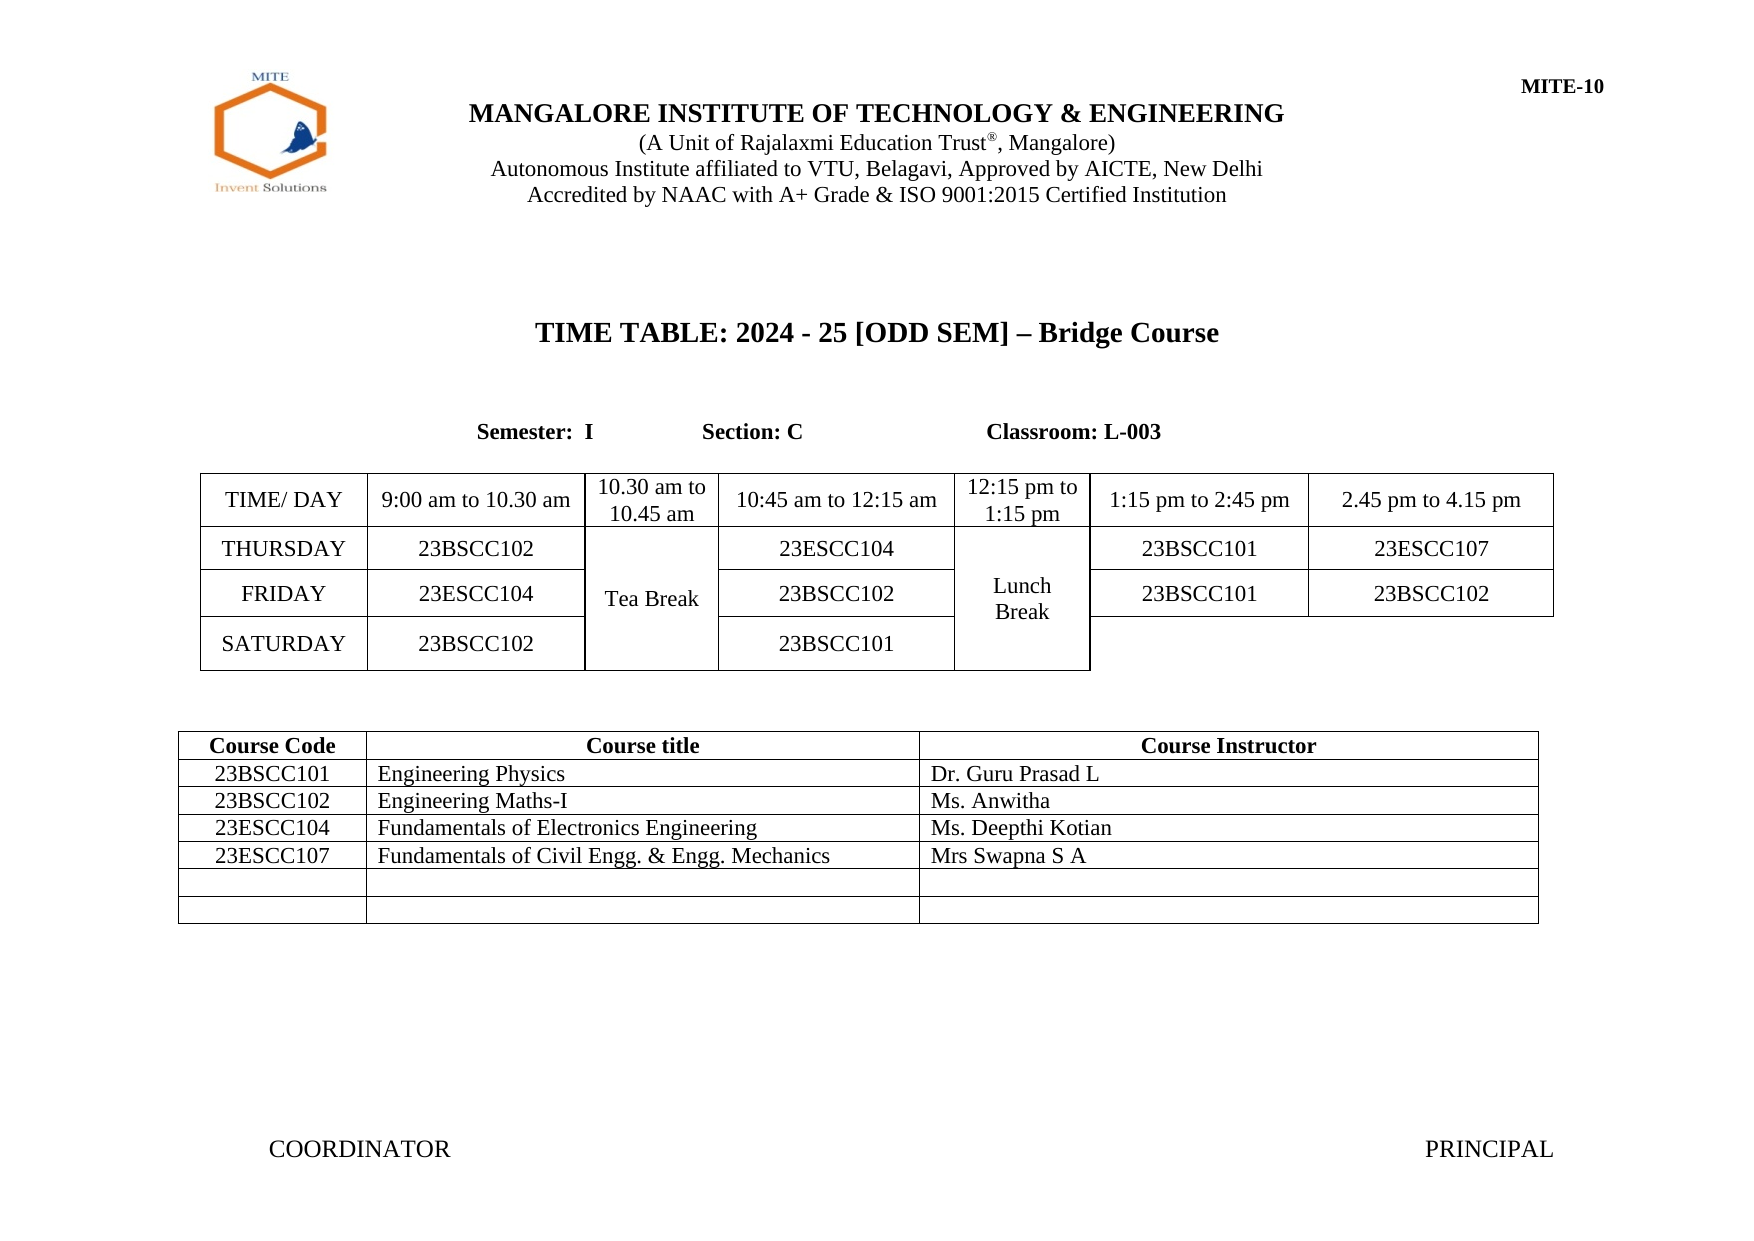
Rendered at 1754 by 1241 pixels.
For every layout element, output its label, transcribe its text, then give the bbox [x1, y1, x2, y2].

table_cell Dr. Guru Prasad L [920, 760, 1538, 786]
table_cell 23BSCC102 [368, 617, 584, 670]
table_cell Fundamentals of Civil Engg. & Engg. Mechanics [367, 842, 919, 868]
table_header Course Code [179, 732, 366, 759]
table_header 1:15 pm to 2:45 pm [1091, 474, 1308, 526]
table_cell Engineering Physics [367, 760, 919, 786]
table_header 10.30 am to 10.45 am [586, 474, 718, 526]
table_cell [920, 897, 1538, 923]
table_cell [367, 869, 919, 896]
table_cell THURSDAY [201, 527, 367, 568]
table_cell [179, 869, 366, 896]
text Semester: I Section: C Classroom: L-003 [84, 418, 1669, 444]
table_cell 23BSCC101 [1091, 527, 1308, 568]
table_cell 23BSCC102 [368, 527, 584, 568]
table_cell FRIDAY [201, 570, 367, 616]
table_cell Tea Break [586, 527, 718, 670]
table_cell 23BSCC101 [1091, 570, 1308, 616]
table_cell Ms. Anwitha [920, 787, 1538, 813]
table_cell 23ESCC107 [179, 842, 366, 868]
table_cell 23ESCC107 [1309, 527, 1553, 568]
table_cell 23BSCC102 [1309, 570, 1553, 616]
table_cell Mrs Swapna S A [920, 842, 1538, 868]
table_header TIME/ DAY [201, 474, 367, 526]
table_cell Ms. Deepthi Kotian [920, 815, 1538, 841]
table_cell SATURDAY [201, 617, 367, 670]
table_header Course Instructor [920, 732, 1538, 759]
table_cell 23BSCC102 [179, 787, 366, 813]
table_cell 23ESCC104 [179, 815, 366, 841]
table_cell Fundamentals of Electronics Engineering [367, 815, 919, 841]
table_header 9:00 am to 10.30 am [368, 474, 584, 526]
table_header Course title [367, 732, 919, 759]
table_cell 23ESCC104 [368, 570, 584, 616]
picture [207, 69, 335, 192]
table_cell 23BSCC101 [179, 760, 366, 786]
table_cell [367, 897, 919, 923]
text TIME TABLE: 2024 - 25 [ODD SEM] – Bridge Course [150, 316, 1604, 349]
table_header 2.45 pm to 4.15 pm [1309, 474, 1553, 526]
table_cell 23BSCC102 [719, 570, 954, 616]
table_cell [920, 869, 1538, 896]
table_header 12:15 pm to 1:15 pm [955, 474, 1089, 526]
table_cell Lunch Break [955, 527, 1089, 670]
table_cell Engineering Maths-I [367, 787, 919, 813]
table_header 10:45 am to 12:15 am [719, 474, 954, 526]
table_cell [179, 897, 366, 923]
table_cell 23ESCC104 [719, 527, 954, 568]
table_cell 23BSCC101 [719, 617, 954, 670]
